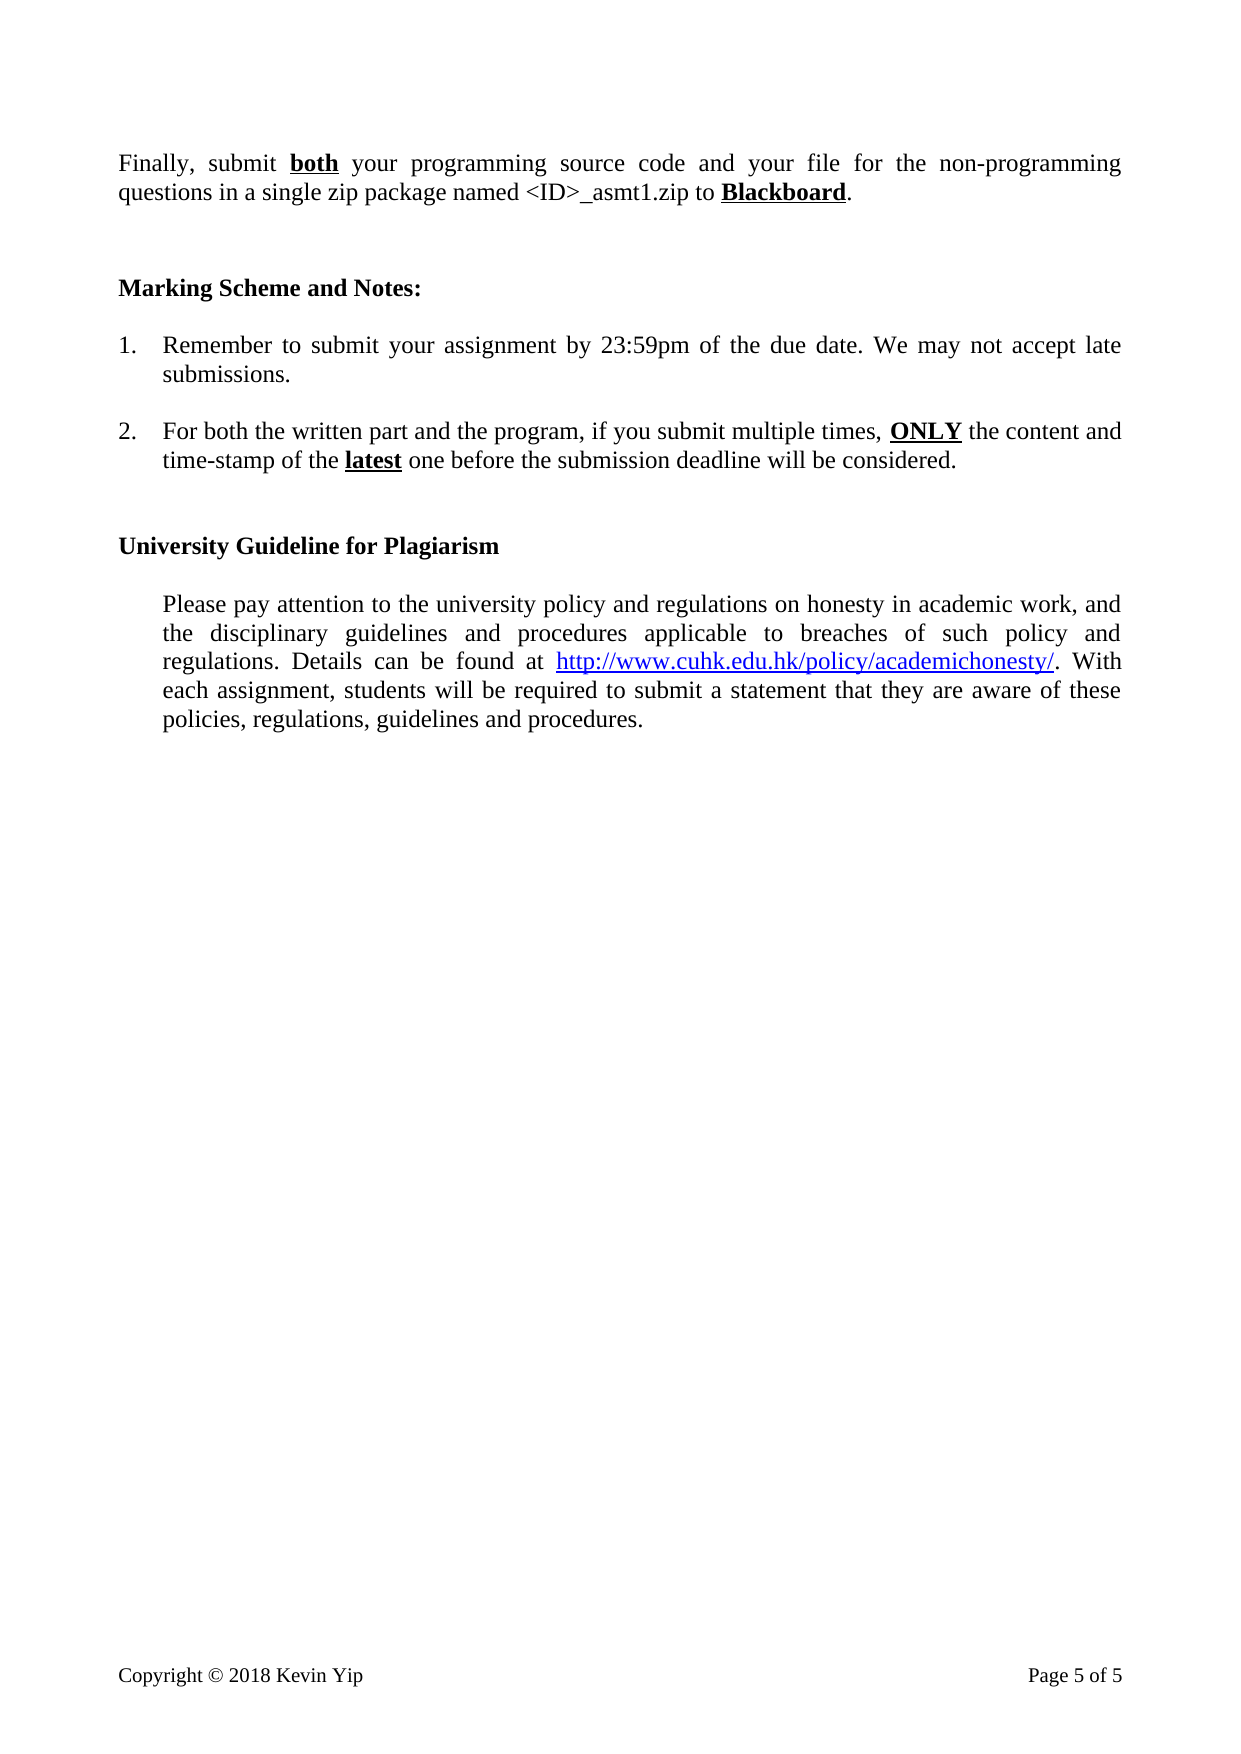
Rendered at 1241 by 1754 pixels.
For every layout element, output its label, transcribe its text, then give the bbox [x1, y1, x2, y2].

text Please pay attention to the university policy and regulations on honesty in academic work, and the disciplinary guidelines and procedures applicable to breaches of such policy and regulations. Details can be found at http://www.cuhk.edu.hk/policy/academichonesty/. With each assignment, students will be required to submit a statement that they are aware of these policies, regulations, guidelines and procedures. [162, 589, 1122, 733]
text Finally, submit both your programming source code and your file for the non-programming questions in a single zip package named <ID>_asmt1.zip to Blackboard. [118, 148, 1122, 206]
text Marking Scheme and Notes: [118, 273, 1122, 301]
text University Guideline for Plagiarism [118, 531, 1122, 560]
list For both the written part and the program, if you submit multiple times, ONLY the content and time-stamp of the latest one before the submission deadline will be considered. [118, 416, 1122, 474]
list Remember to submit your assignment by 23:59pm of the due date. We may not accept late submissions. [118, 330, 1122, 388]
